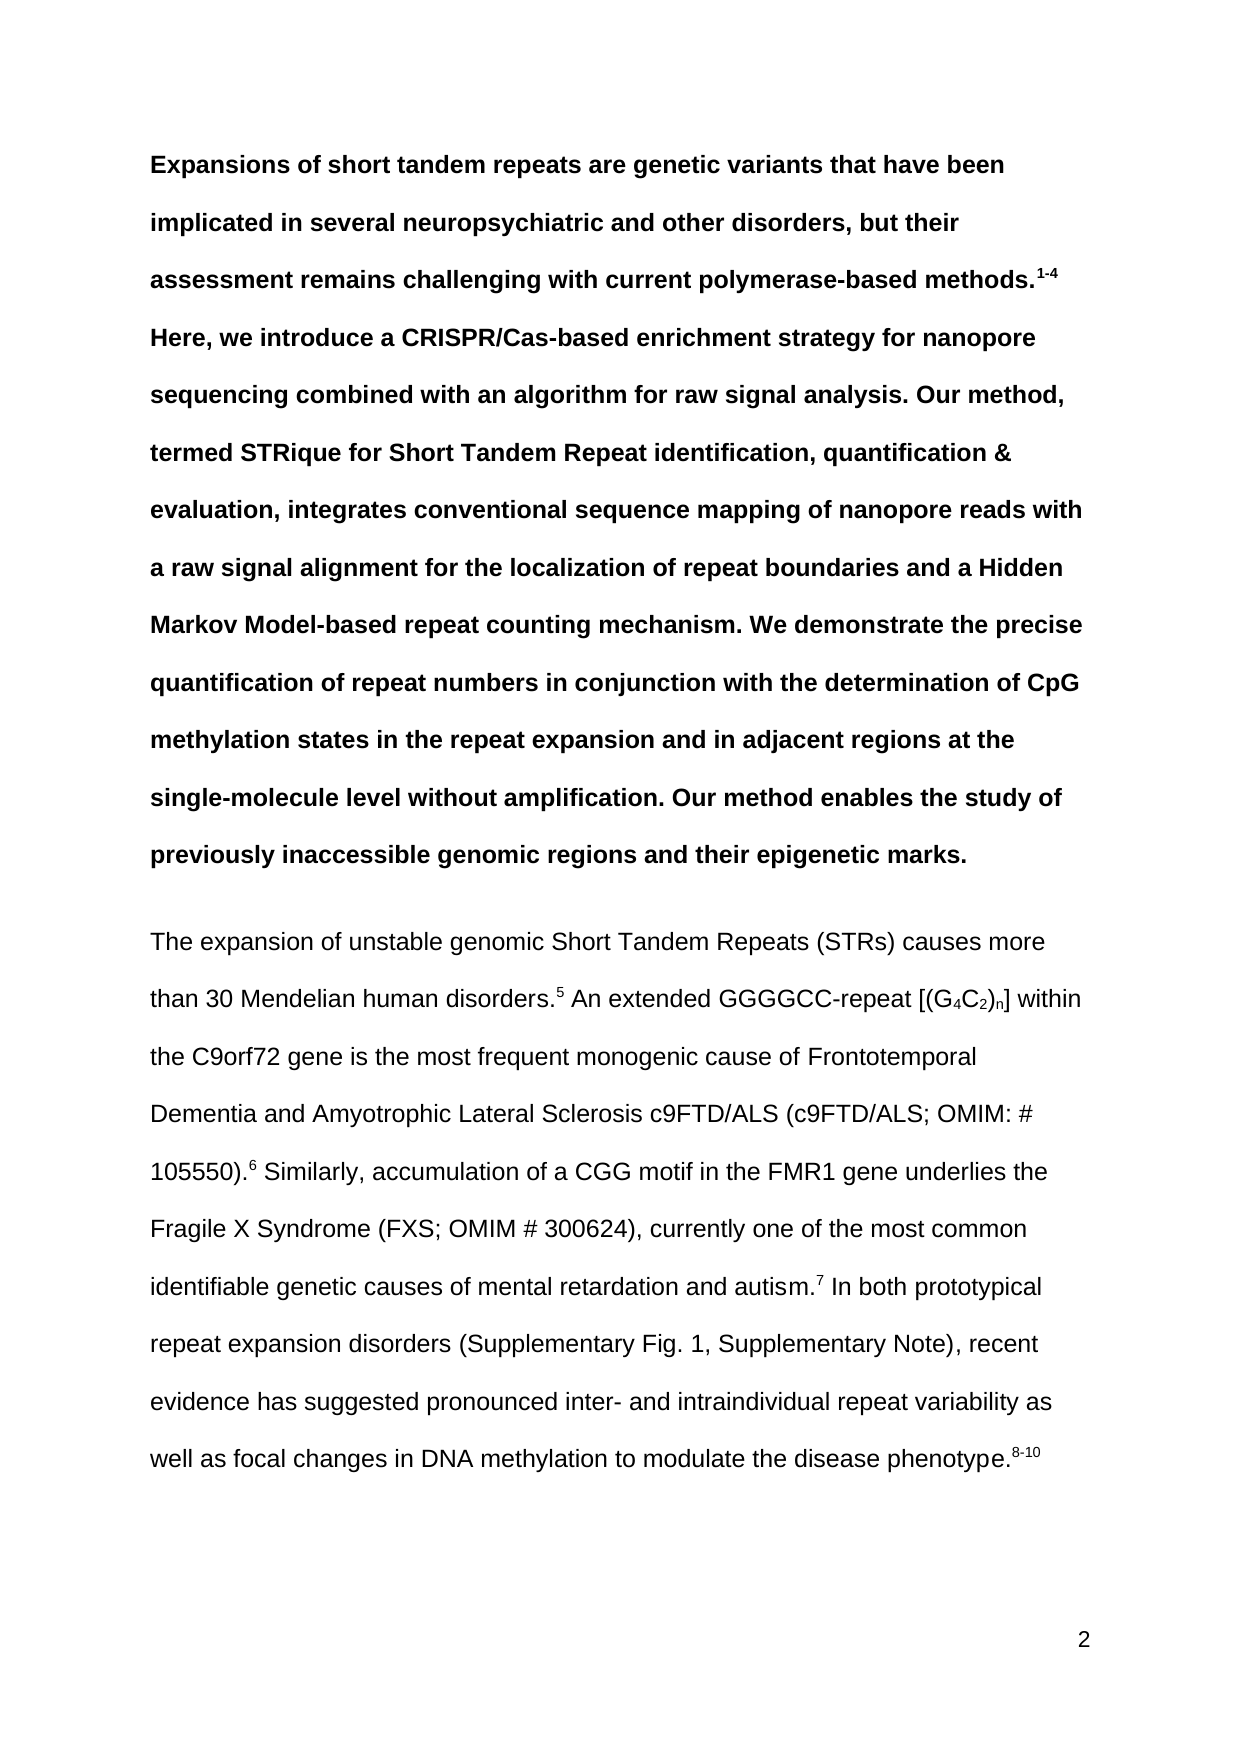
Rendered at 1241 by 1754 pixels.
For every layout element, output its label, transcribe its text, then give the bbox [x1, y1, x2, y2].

text Expansions of short tandem repeats are genetic variants that have been implicated in several neuropsychiatric and other disorders, but their assessment remains challenging with current polymerase-based methods.1-4 Here, we introduce a CRISPR/Cas-based enrichment strategy for nanopore sequencing combined with an algorithm for raw signal analysis. Our method, termed STRique for Short Tandem Repeat identification, quantification & evaluation, integrates conventional sequence mapping of nanopore reads with a raw signal alignment for the localization of repeat boundaries and a Hidden Markov Model-based repeat counting mechanism. We demonstrate the precise quantification of repeat numbers in conjunction with the determination of CpG methylation states in the repeat expansion and in adjacent regions at the single-molecule level without amplification. Our method enables the study of previously inaccessible genomic regions and their epigenetic marks. [150, 150, 1090, 869]
text The expansion of unstable genomic Short Tandem Repeats (STRs) causes more than 30 Mendelian human disorders.5 An extended GGGGCC-repeat [(G4C2)n] within the C9orf72 gene is the most frequent monogenic cause of Frontotemporal Dementia and Amyotrophic Lateral Sclerosis c9FTD/ALS (c9FTD/ALS; OMIM: # 105550).6 Similarly, accumulation of a CGG motif in the FMR1 gene underlies the Fragile X Syndrome (FXS; OMIM # 300624), currently one of the most common identifiable genetic causes of mental retardation and autism.7 In both prototypical repeat expansion disorders (Supplementary Fig. 1, Supplementary Note), recent evidence has suggested pronounced inter- and intraindividual repeat variability as well as focal changes in DNA methylation to modulate the disease phenotype.8-10 [150, 927, 1090, 1473]
